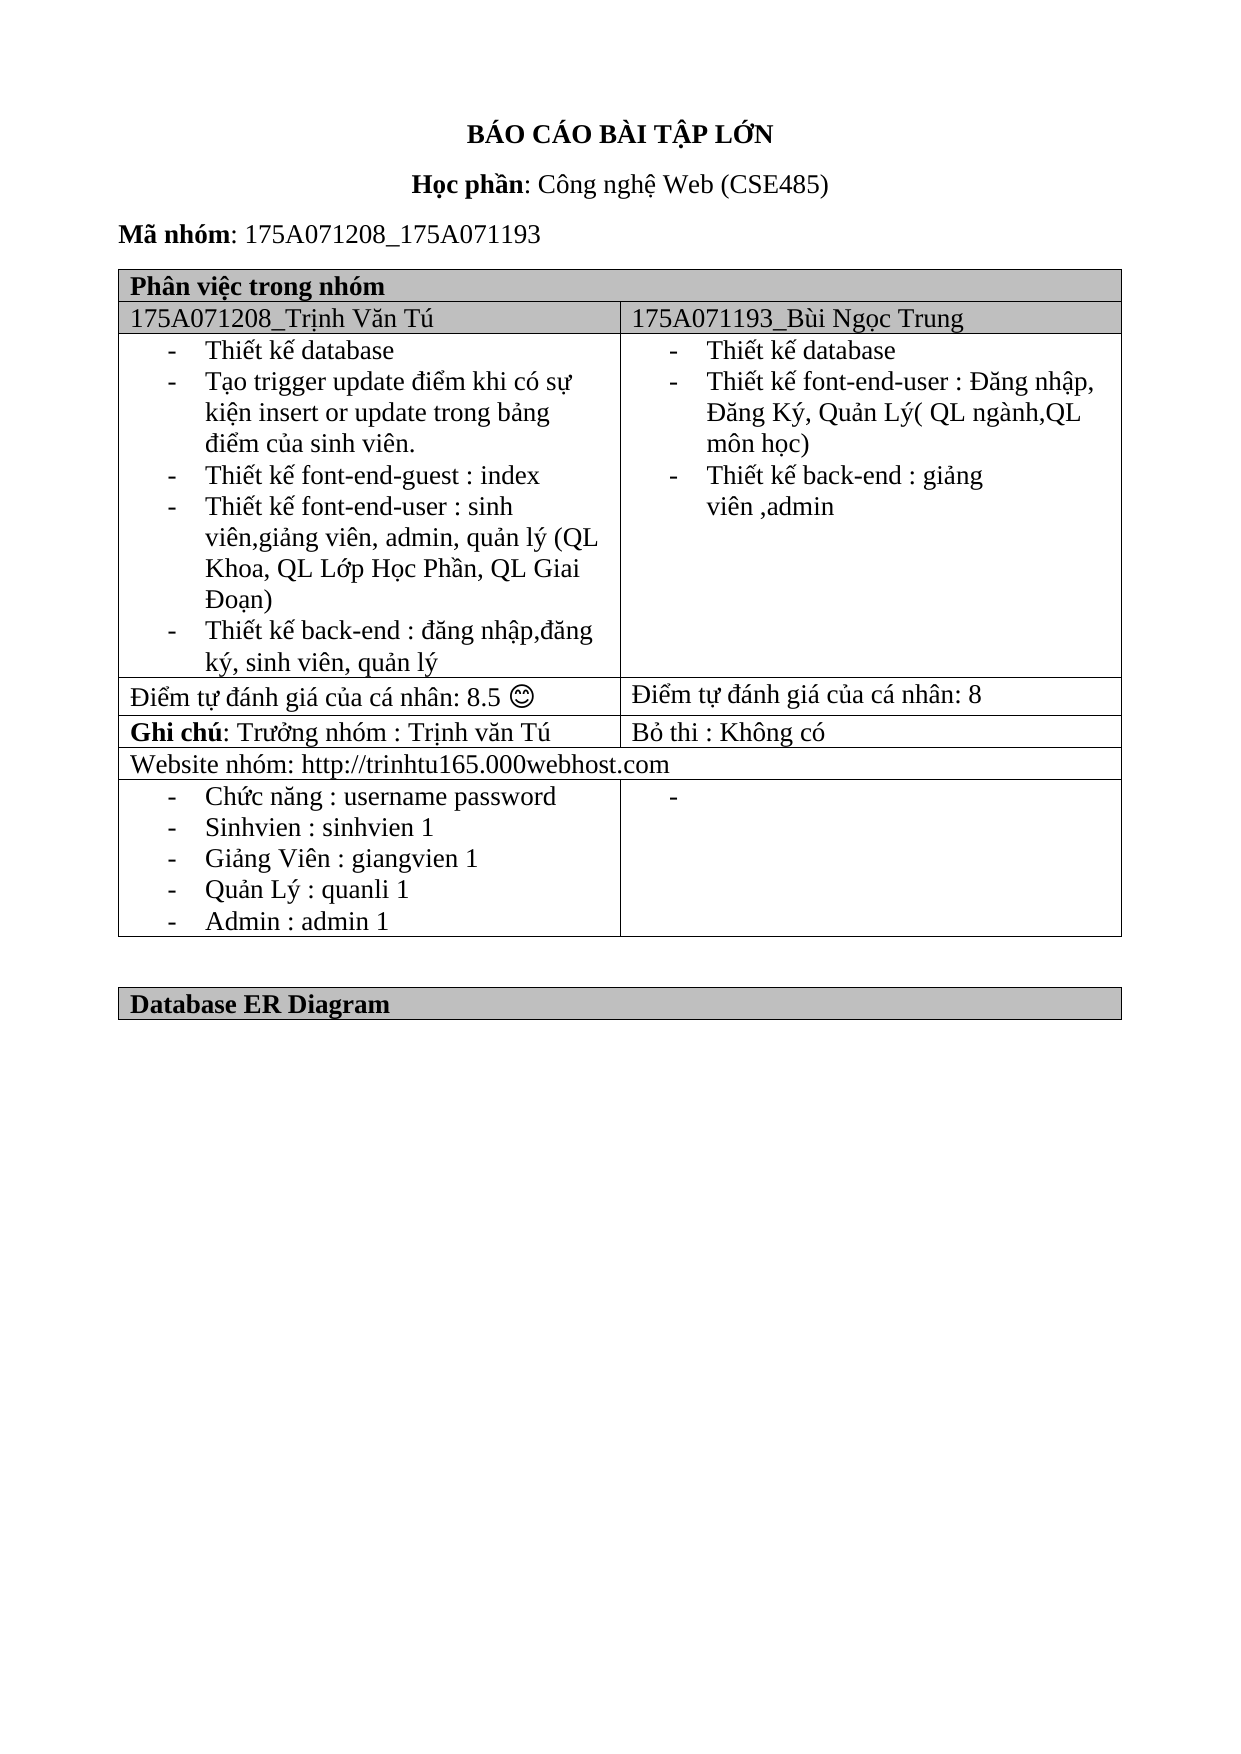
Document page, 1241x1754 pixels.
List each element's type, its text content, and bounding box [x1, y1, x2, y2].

text BÁO CÁO BÀI TẬP LỚN [118, 118, 1122, 149]
table_cell Chức năng : username password Sinhvien : sinhvien 1 Giảng Viên : giangvien 1 Quản Lý : quanli 1 Admin : admin 1 [119, 780, 620, 936]
table_cell Ghi chú: Trưởng nhóm : Trịnh văn Tú [119, 716, 620, 747]
table_cell Website nhóm: http://trinhtu165.000webhost.com [119, 748, 1121, 779]
table_cell Thiết kế database Thiết kế font-end-user : Đăng nhập, Đăng Ký, Quản Lý( QL ngành,QL môn học) Thiết kế back-end : giảng viên ,admin [621, 334, 1121, 677]
text Mã nhóm: 175A071208_175A071193 [118, 218, 1122, 250]
table_cell Điểm tự đánh giá của cá nhân: 8.5 [119, 678, 620, 715]
table_cell 175A071193_Bùi Ngọc Trung [621, 302, 1121, 333]
table_cell Bỏ thi : Không có [621, 716, 1121, 747]
text Học phần: Công nghệ Web (CSE485) [118, 168, 1122, 199]
table_cell Thiết kế database Tạo trigger update điểm khi có sự kiện insert or update trong bảng điểm của sinh viên. Thiết kế font-end-guest : index Thiết kế font-end-user : sinh viên,giảng viên, admin, quản lý (QL Khoa, QL Lớp Học Phần, QL Giai Đoạn) Thiết kế back-end : đăng nhập,đăng ký, sinh viên, quản lý [119, 334, 620, 677]
table_header Database ER Diagram [119, 988, 1121, 1019]
table_cell Điểm tự đánh giá của cá nhân: 8 [621, 678, 1121, 715]
table_header Phân việc trong nhóm [119, 270, 1121, 301]
table_cell [621, 780, 1121, 936]
table_cell 175A071208_Trịnh Văn Tú [119, 302, 620, 333]
